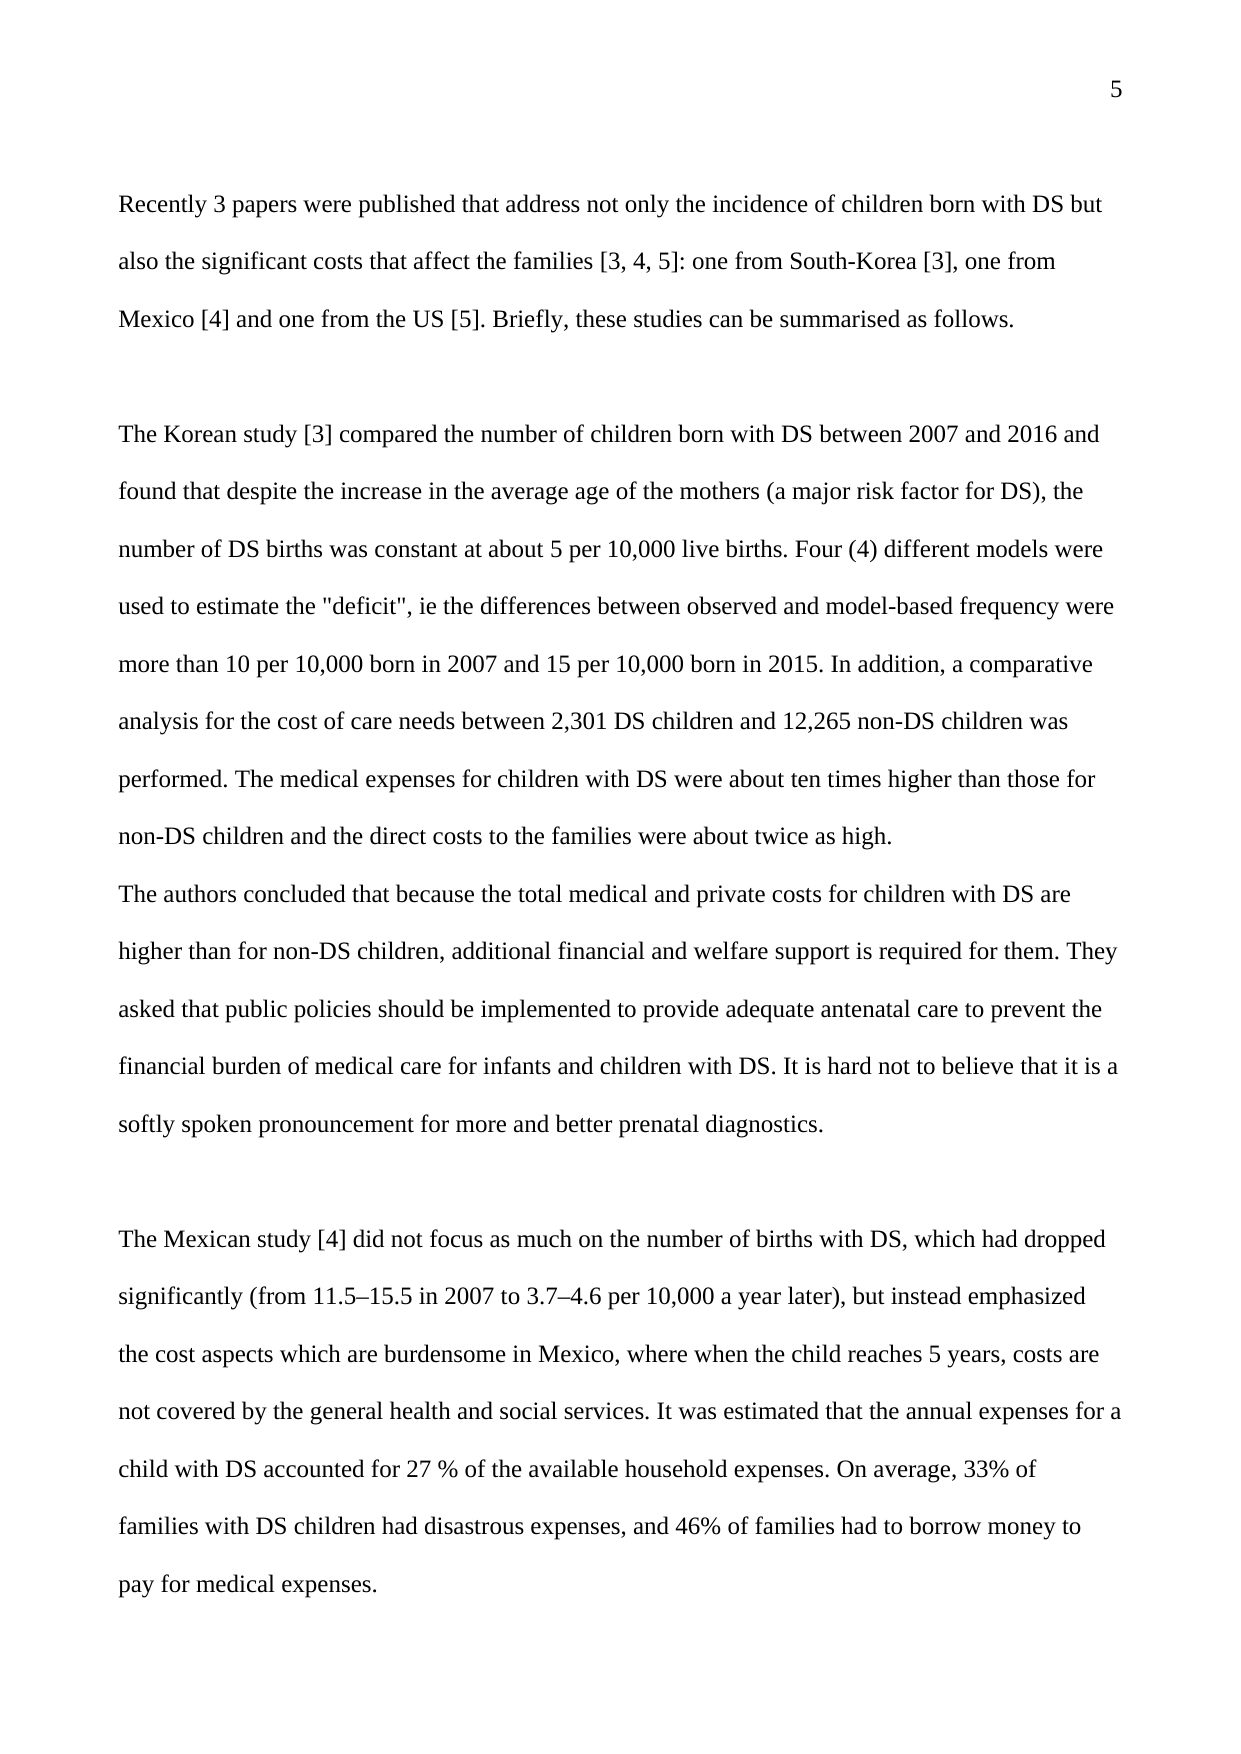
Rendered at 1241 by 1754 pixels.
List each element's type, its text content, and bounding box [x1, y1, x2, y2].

text The Korean study [3] compared the number of children born with DS between 2007 and 2016 and found that despite the increase in the average age of the mothers (a major risk factor for DS), the number of DS births was constant at about 5 per 10,000 live births. Four (4) different models were used to estimate the "deficit", ie the differences between observed and model-based frequency were more than 10 per 10,000 born in 2007 and 15 per 10,000 born in 2015. In addition, a comparative analysis for the cost of care needs between 2,301 DS children and 12,265 non-DS children was performed. The medical expenses for children with DS were about ten times higher than those for non-DS children and the direct costs to the families were about twice as high. [118, 419, 1122, 850]
text The authors concluded that because the total medical and private costs for children with DS are higher than for non-DS children, additional financial and welfare support is required for them. They asked that public policies should be implemented to provide adequate antenatal care to prevent the financial burden of medical care for infants and children with DS. It is hard not to believe that it is a softly spoken pronouncement for more and better prenatal diagnostics. [118, 879, 1122, 1138]
text The Mexican study [4] did not focus as much on the number of births with DS, which had dropped significantly (from 11.5–15.5 in 2007 to 3.7–4.6 per 10,000 a year later), but instead emphasized the cost aspects which are burdensome in Mexico, where when the child reaches 5 years, costs are not covered by the general health and social services. It was estimated that the annual expenses for a child with DS accounted for 27 % of the available household expenses. On average, 33% of families with DS children had disastrous expenses, and 46% of families had to borrow money to pay for medical expenses. [118, 1224, 1122, 1598]
text Recently 3 papers were published that address not only the incidence of children born with DS but also the significant costs that affect the families [3, 4, 5]: one from South-Korea [3], one from Mexico [4] and one from the US [5]. Briefly, these studies can be summarised as follows. [118, 189, 1122, 333]
